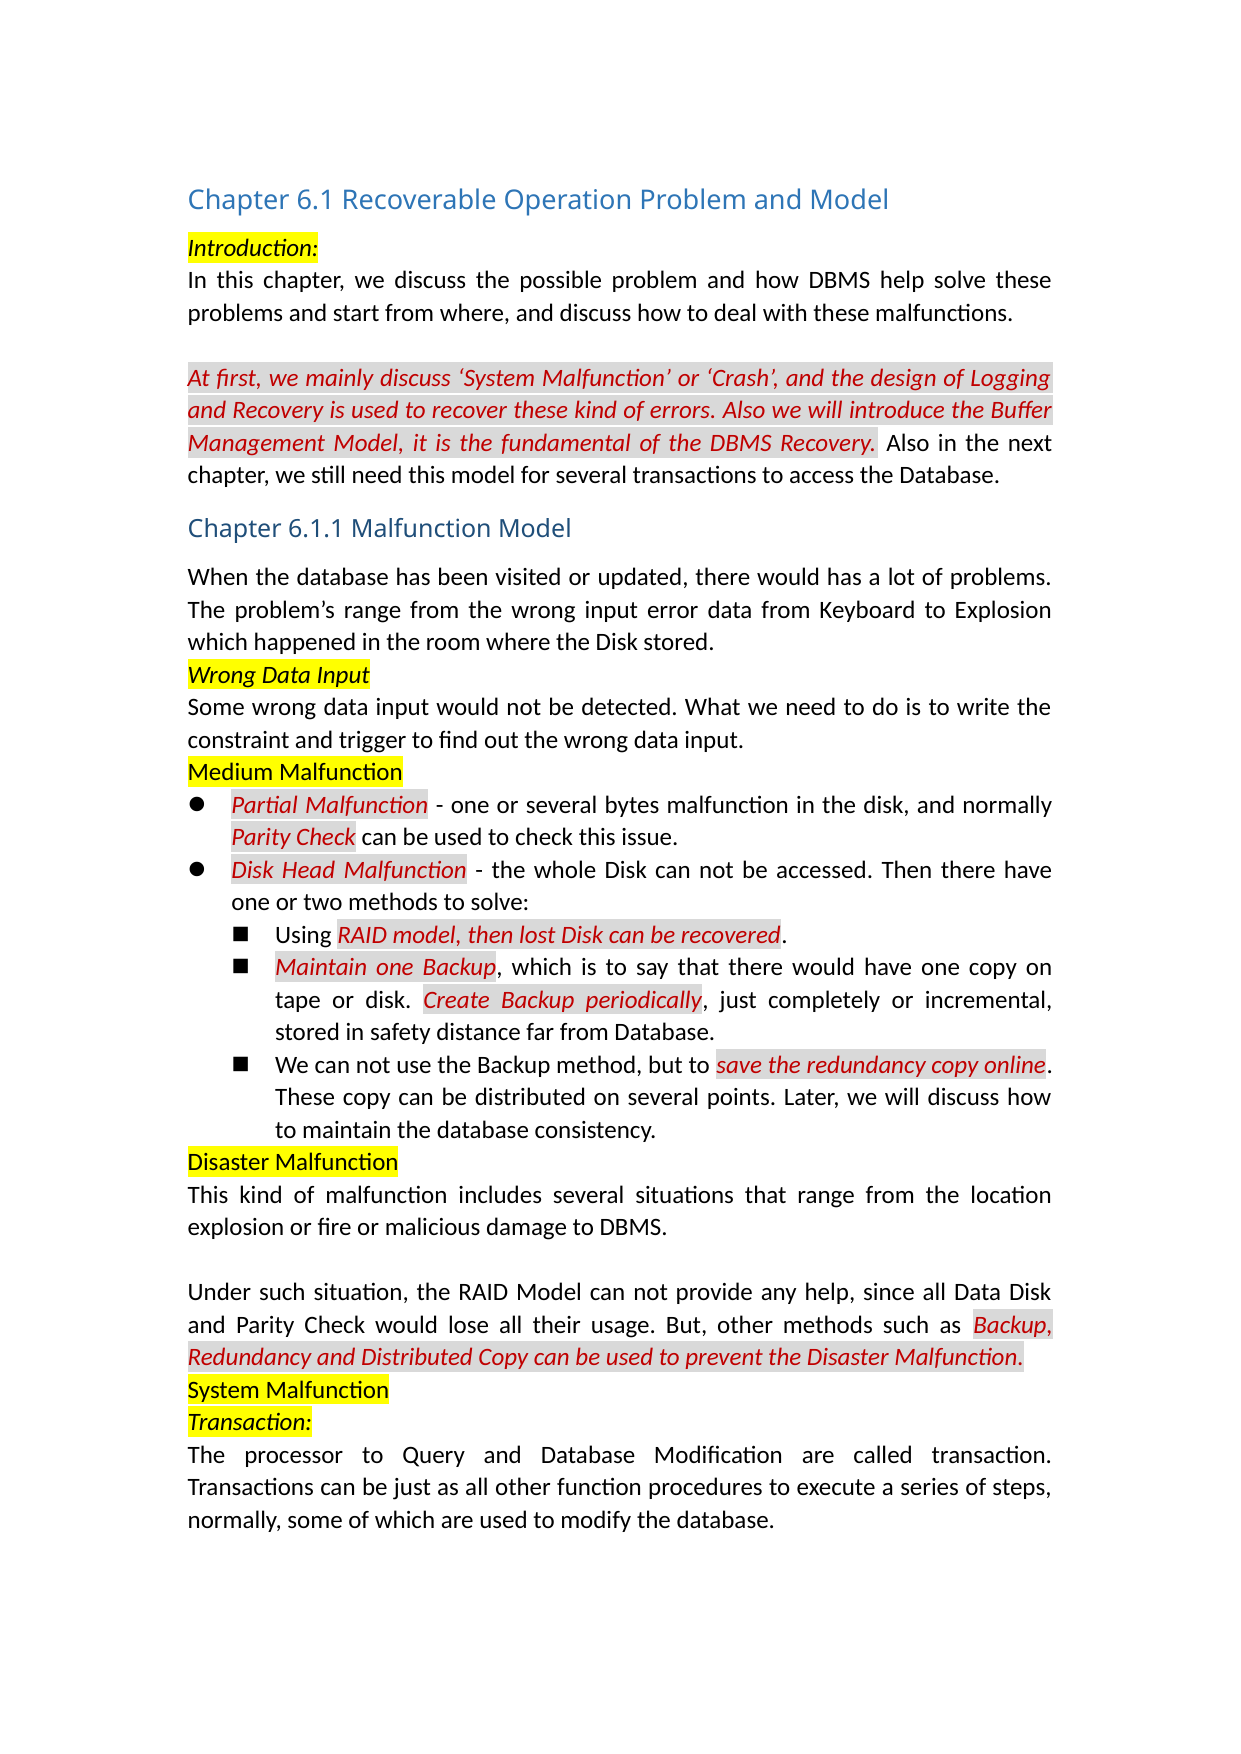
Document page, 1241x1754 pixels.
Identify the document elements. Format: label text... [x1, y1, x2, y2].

text System Malfunction [187, 1373, 1053, 1405]
list Disk Head Malfunction - the whole Disk can not be accessed. Then there have one or two methods to solve: [187, 853, 1053, 918]
text Medium Malfunction [187, 755, 1053, 788]
list We can not use the Backup method, but to save the redundancy copy online. These copy can be distributed on several points. Later, we will discuss how to maintain the database consistency. [231, 1048, 1053, 1145]
text Disaster Malfunction [187, 1145, 1053, 1178]
text Under such situation, the RAID Model can not provide any help, since all Data Disk and Parity Check would lose all their usage. But, other methods such as Backup, Redundancy and Distributed Copy can be used to prevent the Disaster Malfunction. [187, 1275, 1053, 1373]
subtitle Chapter 6.1.1 Malfunction Model [187, 495, 1053, 560]
text In this chapter, we discuss the possible problem and how DBMS help solve these problems and start from where, and discuss how to deal with these malfunctions. [187, 264, 1053, 329]
text Wrong Data Input [187, 658, 1053, 690]
text This kind of malfunction includes several situations that range from the location explosion or fire or malicious damage to DBMS. [187, 1178, 1053, 1243]
subtitle Chapter 6.1 Recoverable Operation Problem and Model [187, 166, 1053, 231]
list Maintain one Backup, which is to say that there would have one copy on tape or disk. Create Backup periodically, just completely or incremental, stored in safety distance far from Database. [231, 950, 1053, 1048]
text Some wrong data input would not be detected. What we need to do is to write the constraint and trigger to find out the wrong data input. [187, 690, 1053, 755]
list Using RAID model, then lost Disk can be recovered. [231, 918, 1053, 950]
text Introduction: [187, 231, 1053, 264]
list Partial Malfunction - one or several bytes malfunction in the disk, and normally Parity Check can be used to check this issue. [187, 788, 1053, 853]
text When the database has been visited or updated, there would has a lot of problems. The problem’s range from the wrong input error data from Keyboard to Explosion which happened in the room where the Disk stored. [187, 560, 1053, 658]
text Transaction: [187, 1405, 1053, 1438]
text At first, we mainly discuss ‘System Malfunction’ or ‘Crash’, and the design of Logging and Recovery is used to recover these kind of errors. Also we will introduce the Buffer Management Model, it is the fundamental of the DBMS Recovery. Also in the next chapter, we still need this model for several transactions to access the Database. [187, 386, 1053, 491]
text The processor to Query and Database Modification are called transaction. Transactions can be just as all other function procedures to execute a series of steps, normally, some of which are used to modify the database. [187, 1438, 1053, 1535]
